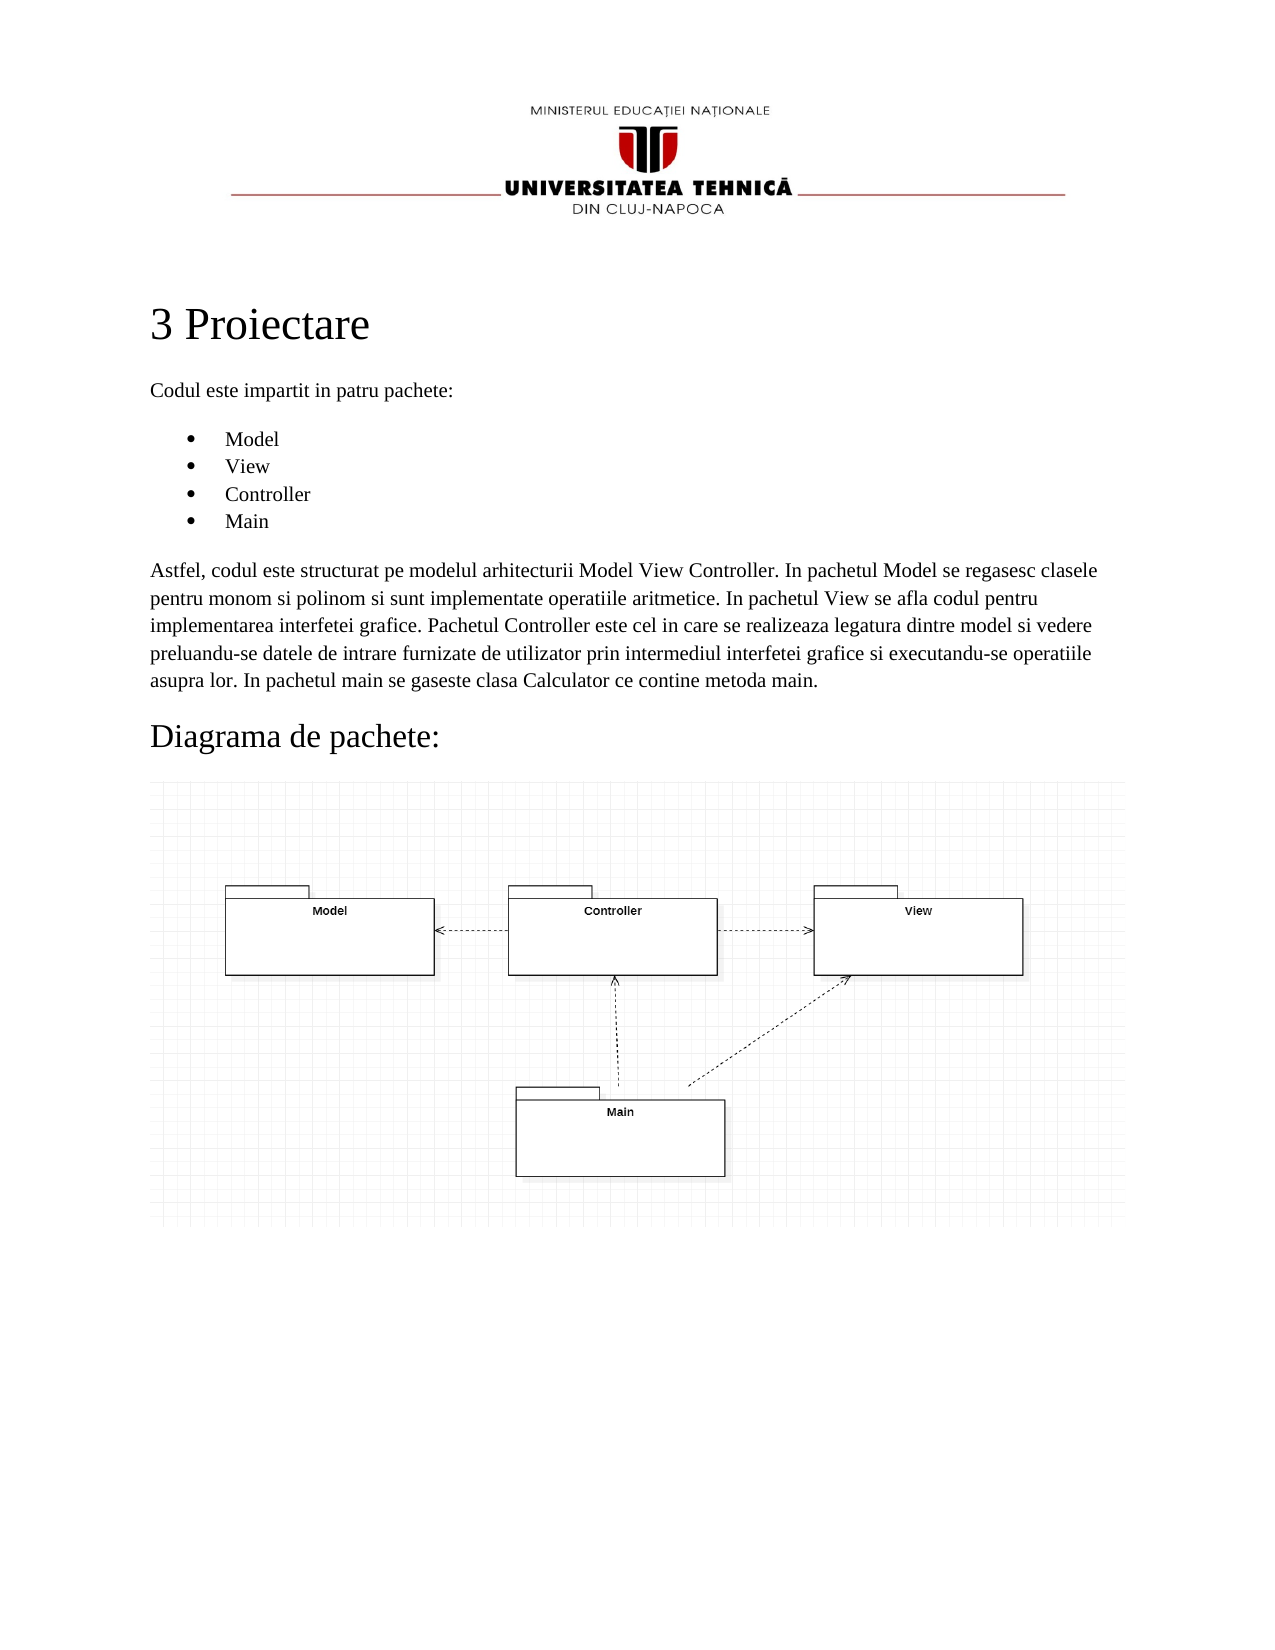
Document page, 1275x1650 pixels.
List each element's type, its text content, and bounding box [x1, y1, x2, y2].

text Diagrama de pachete: [150, 717, 1125, 755]
picture [150, 75, 1125, 238]
text 3 Proiectare [150, 297, 1125, 349]
list Controller [187, 482, 1125, 506]
text Codul este impartit in patru pachete: [150, 378, 1125, 402]
text Astfel, codul este structurat pe modelul arhitecturii Model View Controller. In pachetul Model se regasesc clasele pentru monom si polinom si sunt implementate operatiile aritmetice. In pachetul View se afla codul pentru implementarea interfetei grafice. Pachetul Controller este cel in care se realizeaza legatura dintre model si vedere preluandu-se datele de intrare furnizate de utilizator prin intermediul interfetei grafice si executandu-se operatiile asupra lor. In pachetul main se gaseste clasa Calculator ce contine metoda main. [150, 558, 1125, 692]
list Model [187, 427, 1125, 451]
list View [187, 454, 1125, 478]
list Main [187, 509, 1125, 533]
picture [150, 781, 1125, 1227]
